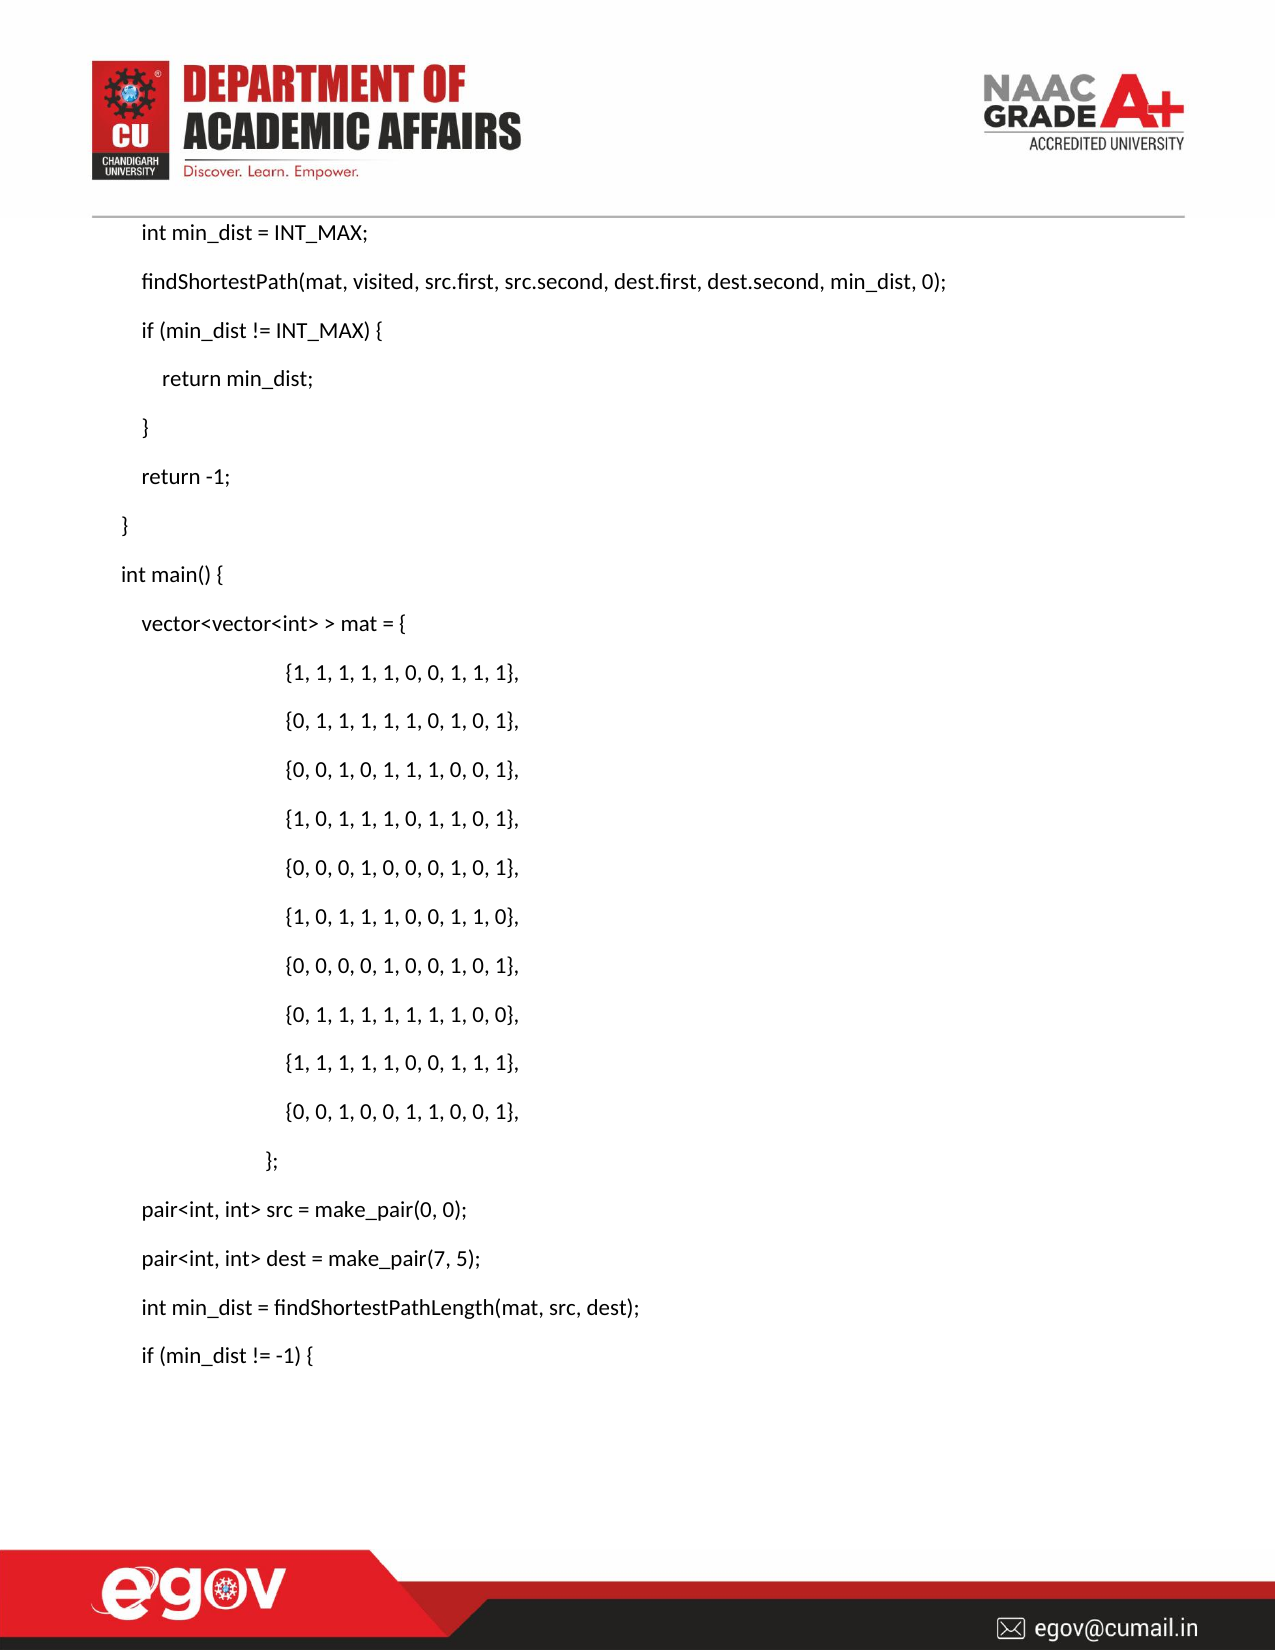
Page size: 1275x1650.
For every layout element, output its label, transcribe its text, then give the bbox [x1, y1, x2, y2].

picture [0, 0, 1275, 218]
list } [121, 413, 1200, 441]
list return min_dist; [121, 364, 1200, 393]
list int main() { [121, 560, 1200, 588]
list {0, 1, 1, 1, 1, 1, 0, 1, 0, 1}, [121, 707, 1200, 734]
picture [0, 1549, 1275, 1650]
list {0, 1, 1, 1, 1, 1, 1, 1, 0, 0}, [121, 1000, 1200, 1028]
list }; [121, 1146, 1200, 1174]
list {1, 0, 1, 1, 1, 0, 1, 1, 0, 1}, [121, 804, 1200, 832]
list {1, 1, 1, 1, 1, 0, 0, 1, 1, 1}, [121, 1048, 1200, 1077]
list pair<int, int> dest = make_pair(7, 5); [121, 1244, 1200, 1272]
list findShortestPath(mat, visited, src.first, src.second, dest.first, dest.second, min_dist, 0); [121, 267, 1200, 295]
list {0, 0, 1, 0, 0, 1, 1, 0, 0, 1}, [121, 1097, 1200, 1125]
list {0, 0, 0, 0, 1, 0, 0, 1, 0, 1}, [121, 951, 1200, 979]
list vector<vector<int> > mat = { [121, 609, 1200, 637]
list {0, 0, 0, 1, 0, 0, 0, 1, 0, 1}, [121, 853, 1200, 881]
list int min_dist = findShortestPathLength(mat, src, dest); [121, 1293, 1200, 1321]
list pair<int, int> src = make_pair(0, 0); [121, 1195, 1200, 1223]
list int min_dist = INT_MAX; [121, 75, 1200, 246]
list if (min_dist != -1) { [121, 1342, 1200, 1370]
list {0, 0, 1, 0, 1, 1, 1, 0, 0, 1}, [121, 755, 1200, 783]
list {1, 1, 1, 1, 1, 0, 0, 1, 1, 1}, [121, 658, 1200, 686]
list return -1; [121, 462, 1200, 490]
list {1, 0, 1, 1, 1, 0, 0, 1, 1, 0}, [121, 902, 1200, 930]
list if (min_dist != INT_MAX) { [121, 316, 1200, 344]
list } [121, 511, 1200, 539]
